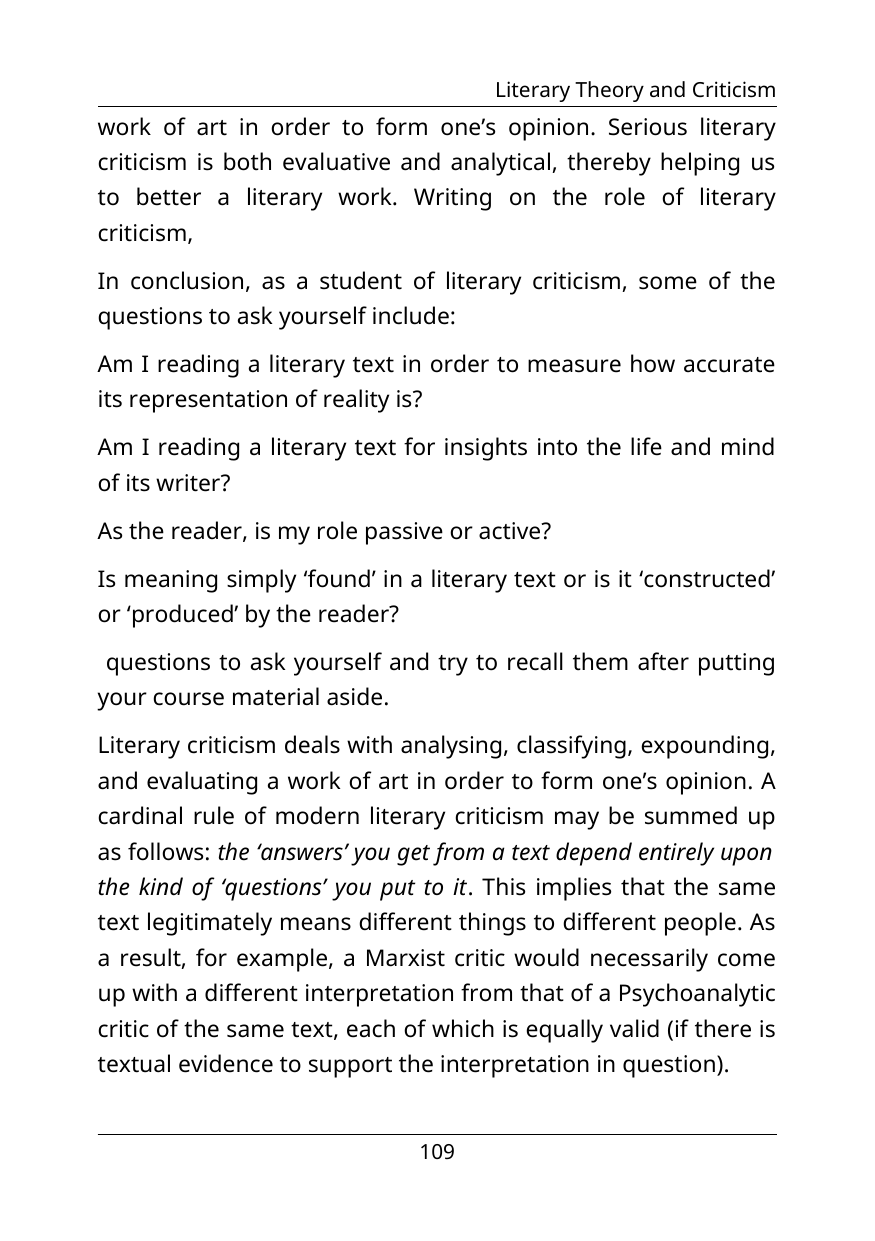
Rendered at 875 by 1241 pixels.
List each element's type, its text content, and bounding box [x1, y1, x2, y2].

text As the reader, is my role passive or active? [97, 511, 777, 546]
text In conclusion, as a student of literary criticism, some of the questions to ask yourself include: [97, 261, 777, 332]
text Literary criticism deals with analysing, classifying, expounding, and evaluating a work of art in order to form one’s opinion. A cardinal rule of modern literary criticism may be summed up as follows: the ‘answers’ you get from a text depend entirely upon the kind of ‘questions’ you put to it. This implies that the same text legitimately means different things to different people. As a result, for example, a Marxist critic would necessarily come up with a different interpretation from that of a Psychoanalytic critic of the same text, each of which is equally valid (if there is textual evidence to support the interpretation in question). [97, 725, 777, 1079]
text questions to ask yourself and try to recall them after putting your course material aside. [97, 642, 777, 713]
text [97, 107, 777, 248]
text Is meaning simply ‘found’ in a literary text or is it ‘constructed’ or ‘produced’ by the reader? [97, 559, 777, 629]
text Am I reading a literary text for insights into the life and mind of its writer? [97, 427, 777, 498]
text Am I reading a literary text in order to measure how accurate its representation of reality is? [97, 344, 777, 415]
